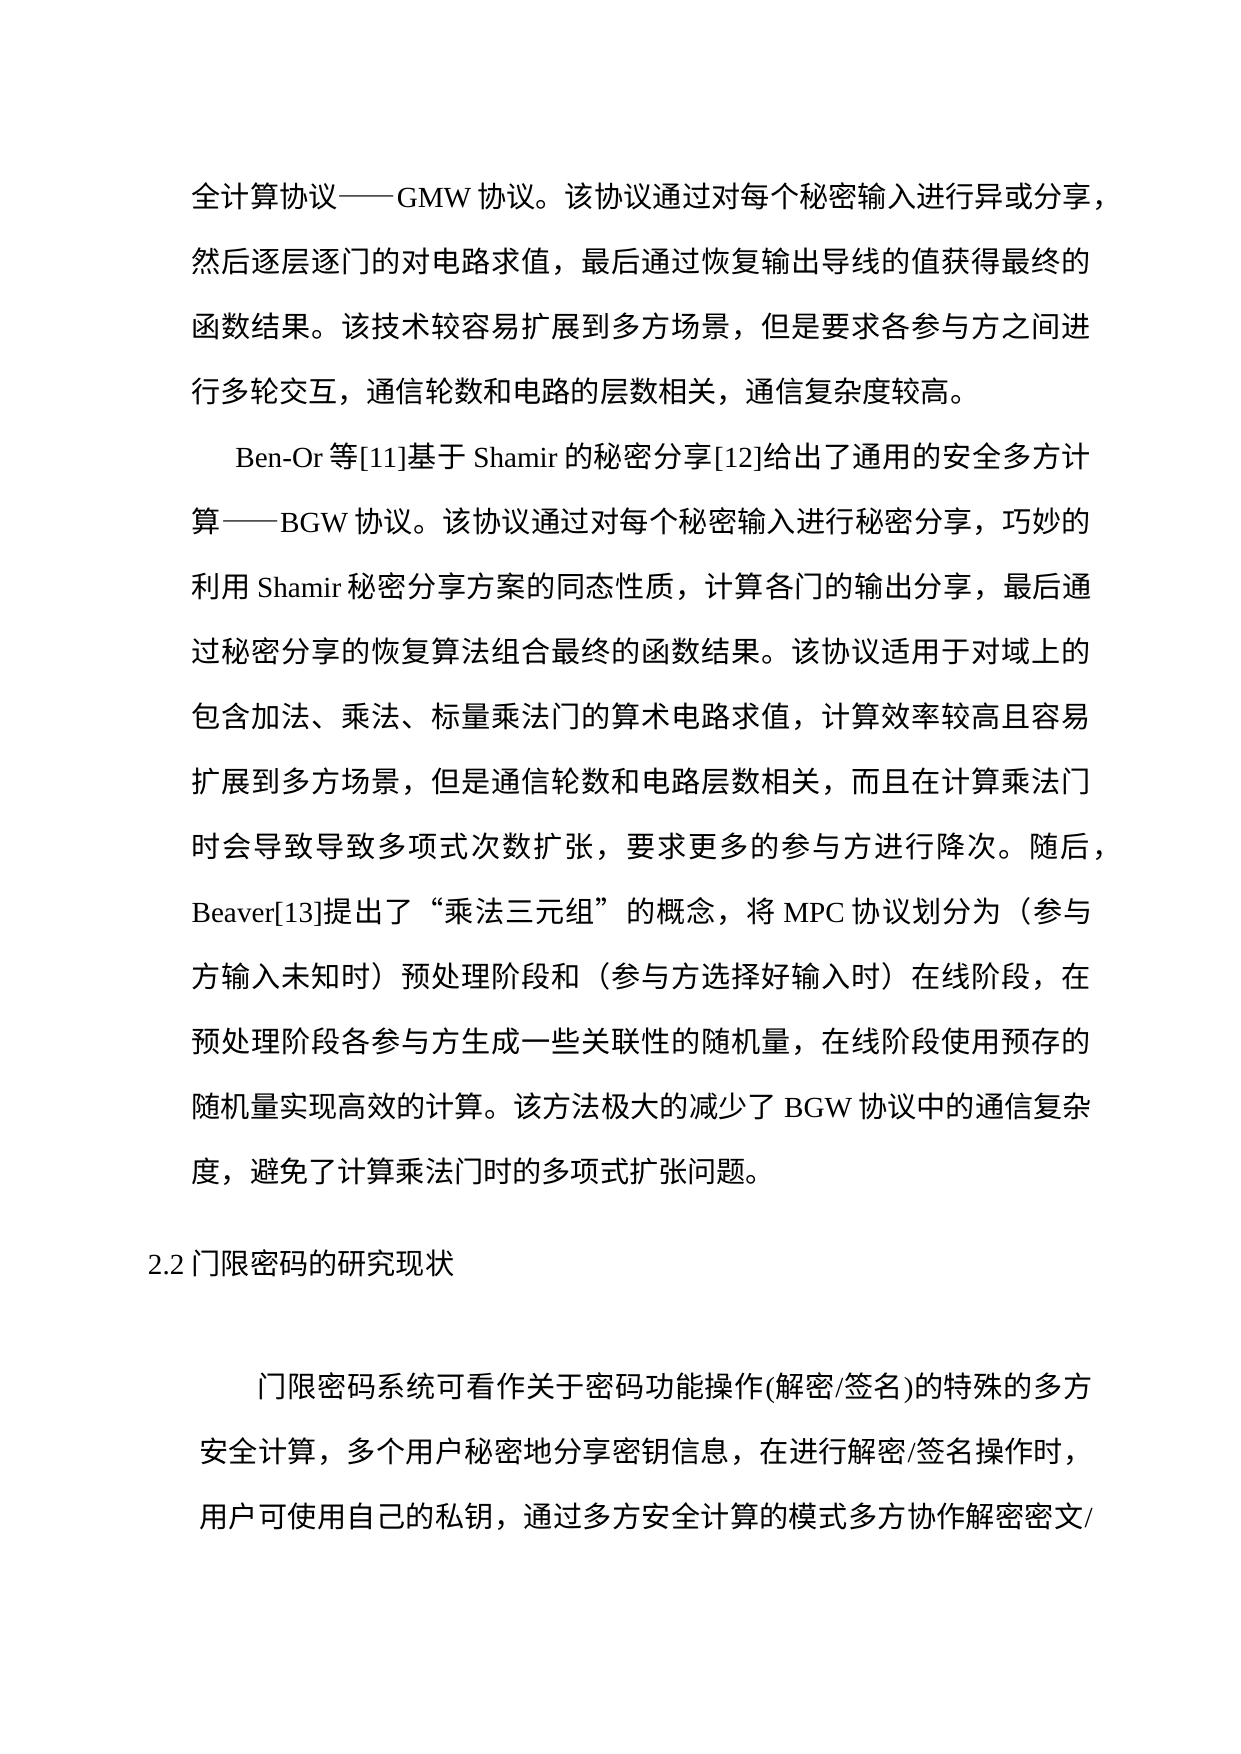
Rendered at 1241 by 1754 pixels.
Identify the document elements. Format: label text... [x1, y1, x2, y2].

subtitle 2.2 门限密码的研究现状 [148, 1229, 1092, 1294]
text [199, 1352, 1092, 1547]
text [191, 162, 1092, 422]
text Ben-Or等[11]基于Shamir的秘密分享[12]给出了通用的安全多方计算——BGW协议。该协议通过对每个秘密输入进行秘密分享，巧妙的利用Shamir秘密分享方案的同态性质，计算各门的输出分享，最后通过秘密分享的恢复算法组合最终的函数结果。该协议适用于对域上的包含加法、乘法、标量乘法门的算术电路求值，计算效率较高且容易扩展到多方场景，但是通信轮数和电路层数相关，而且在计算乘法门时会导致导致多项式次数扩张，要求更多的参与方进行降次。随后，Beaver[13]提出了“乘法三元组”的概念，将MPC协议划分为（参与方输入未知时）预处理阶段和（参与方选择好输入时）在线阶段，在预处理阶段各参与方生成一些关联性的随机量，在线阶段使用预存的随机量实现高效的计算。该方法极大的减少了BGW协议中的通信复杂度，避免了计算乘法门时的多项式扩张问题。 [191, 422, 1092, 1202]
